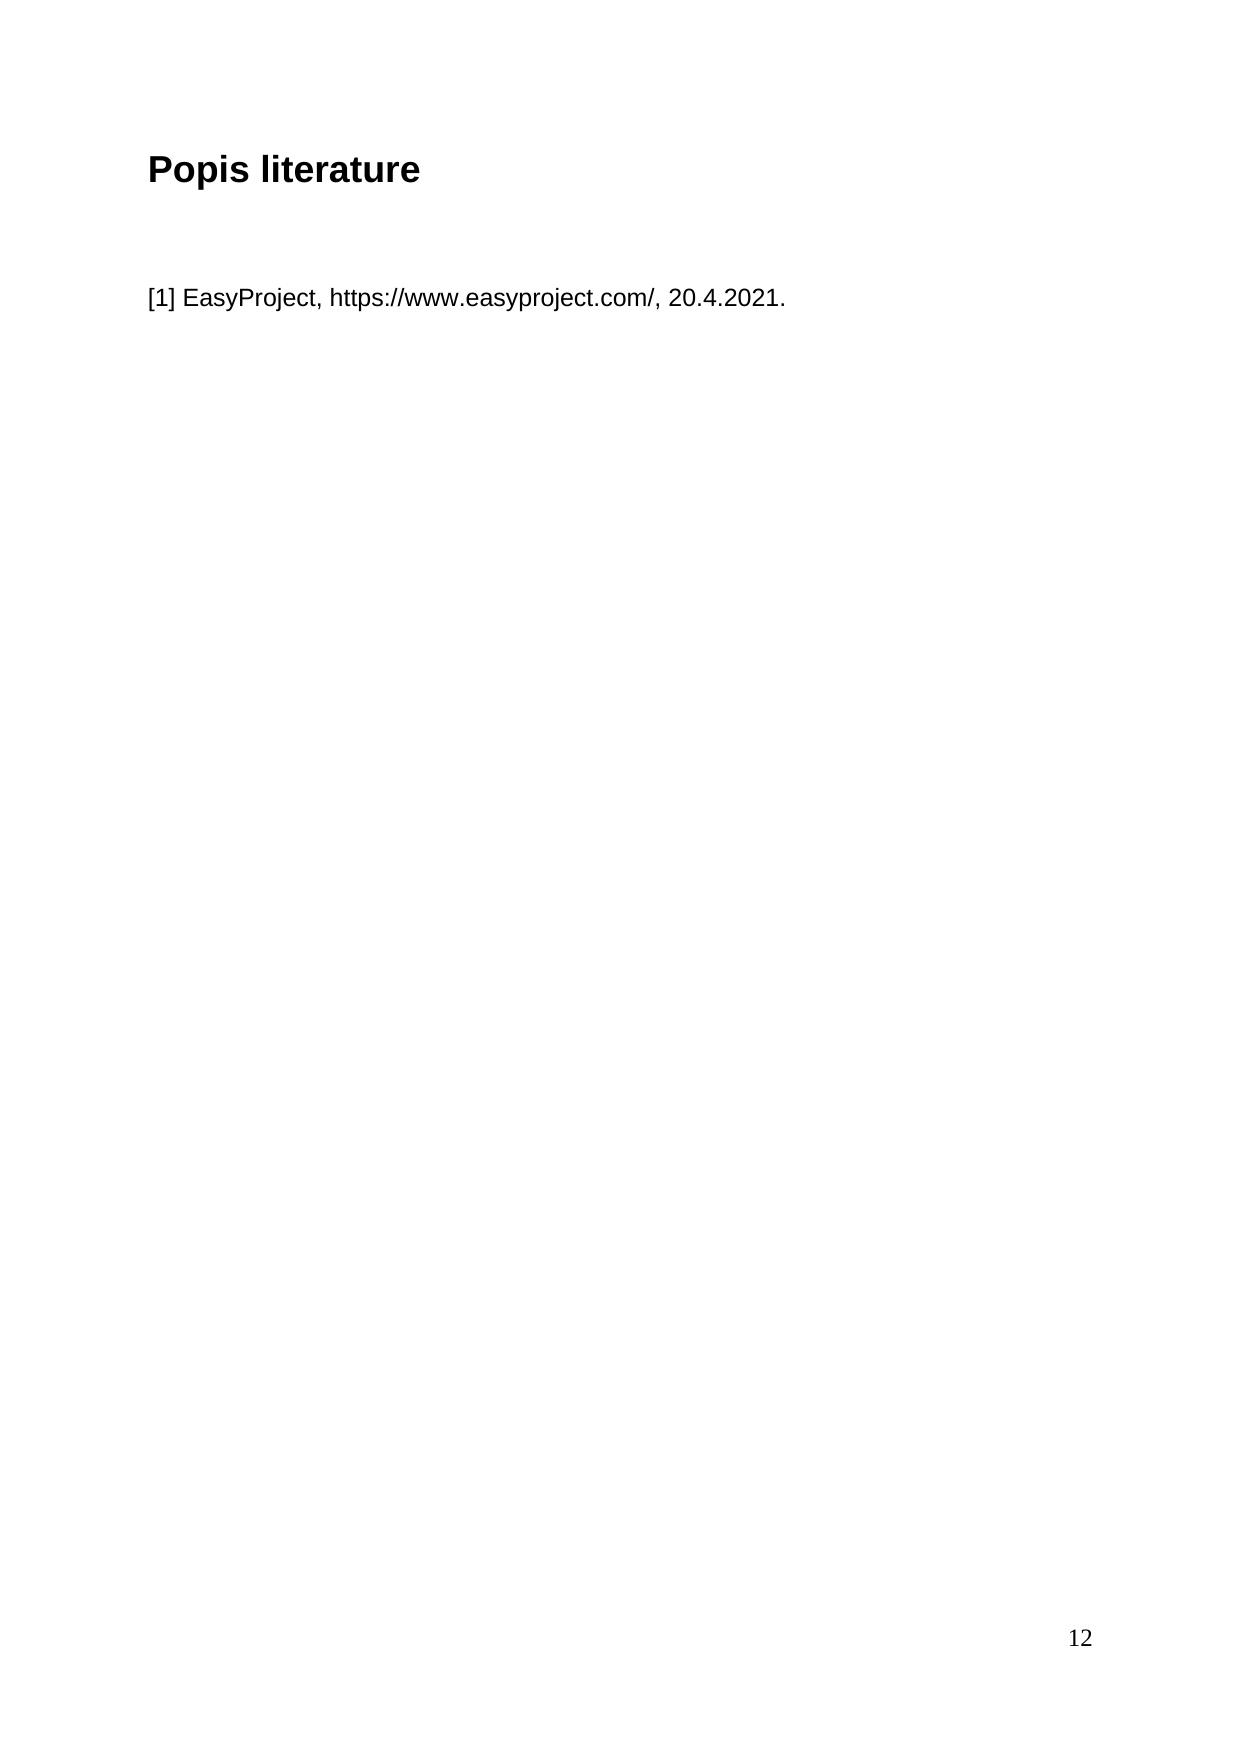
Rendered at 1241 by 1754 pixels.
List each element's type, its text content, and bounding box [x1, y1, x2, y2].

list Popis literature [148, 148, 1093, 191]
text [1] EasyProject, https://www.easyproject.com/, 20.4.2021. [148, 283, 1093, 312]
